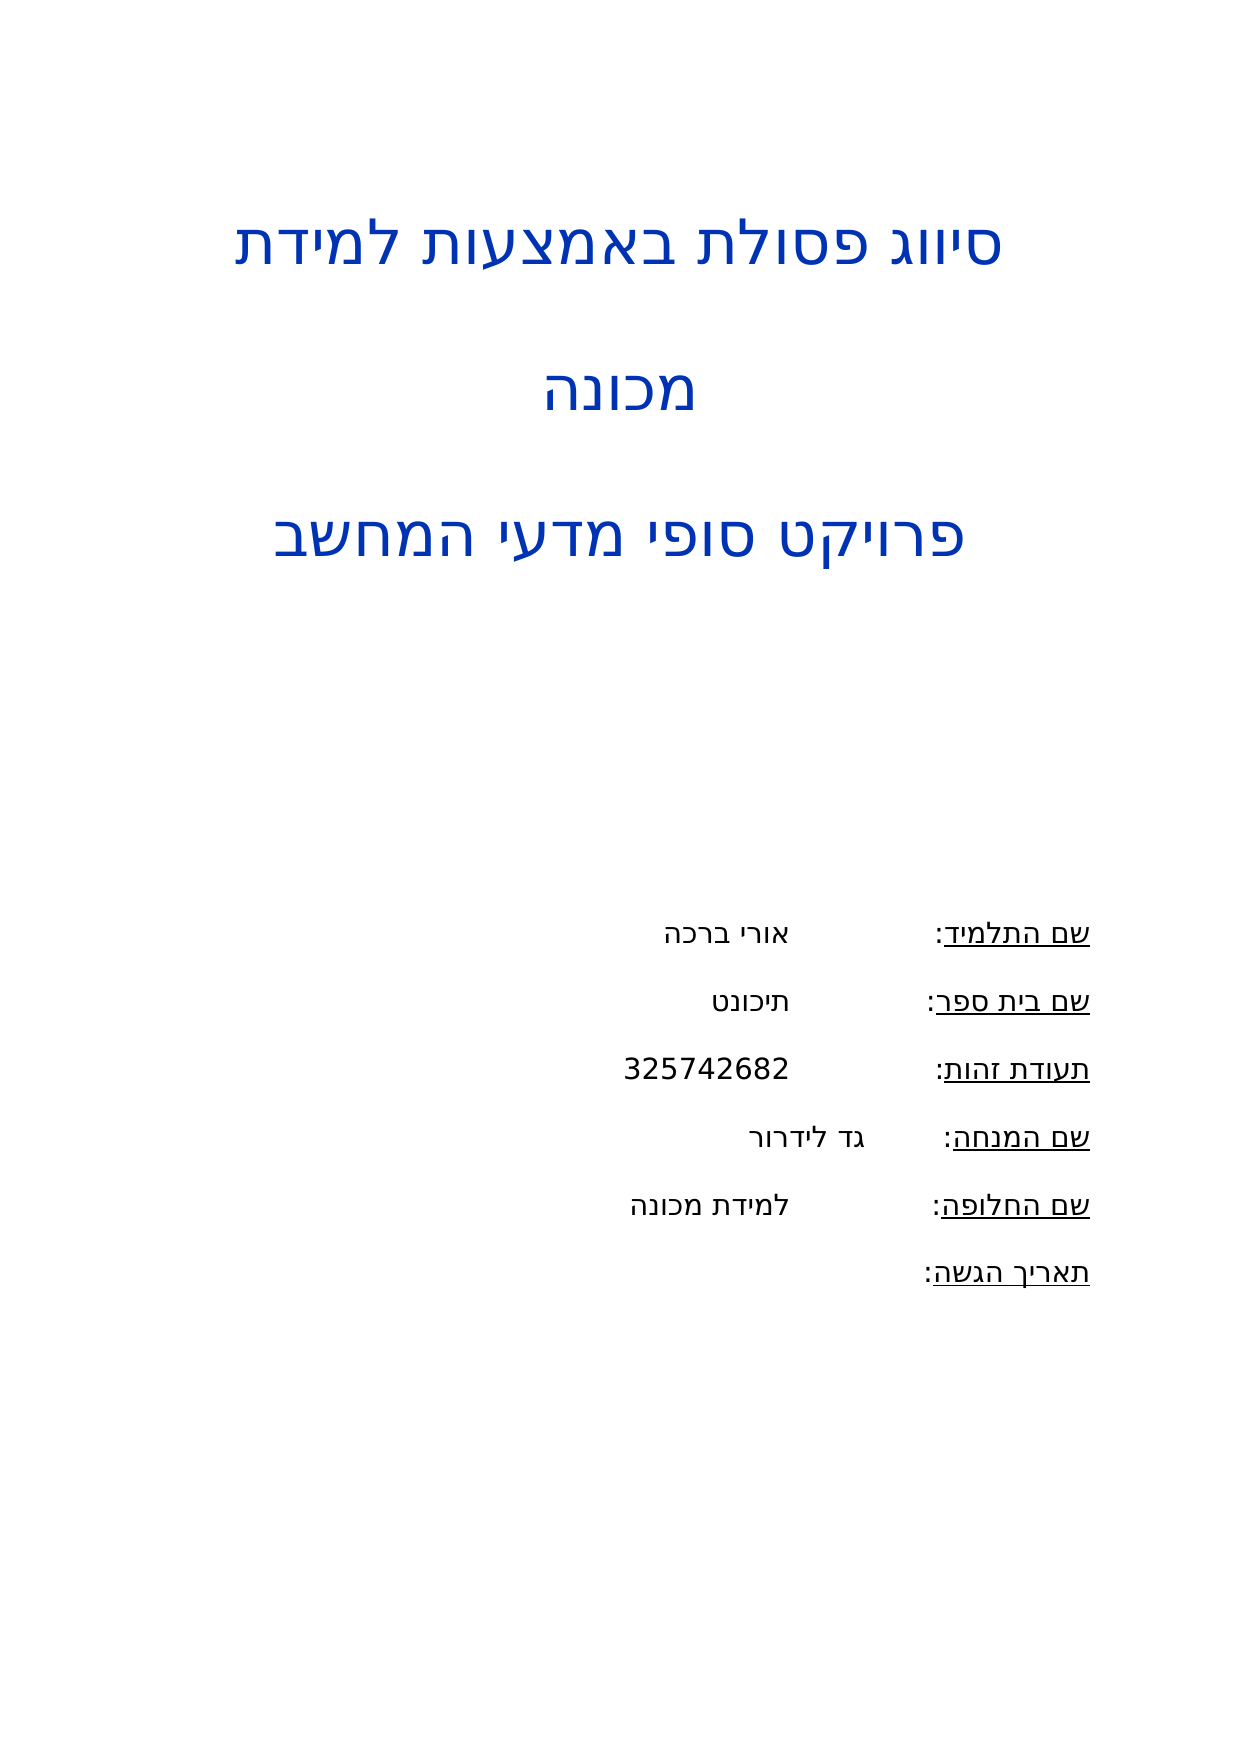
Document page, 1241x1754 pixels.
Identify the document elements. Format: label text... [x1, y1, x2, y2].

text שם בית ספר: תיכונט [150, 984, 1090, 1018]
text שם החלופה: למידת מכונה [150, 1188, 1090, 1222]
text תעודת זהות: 325742682 [150, 1052, 1090, 1086]
text פרויקט סופי מדעי המחשב [150, 498, 1090, 571]
text שם המנחה: גד לידרור [150, 1120, 1090, 1154]
text סיווג פסולת באמצעות למידת מכונה [150, 207, 1090, 425]
text שם התלמיד: אורי ברכה [150, 916, 1090, 950]
text תאריך הגשה: [150, 1256, 1090, 1290]
